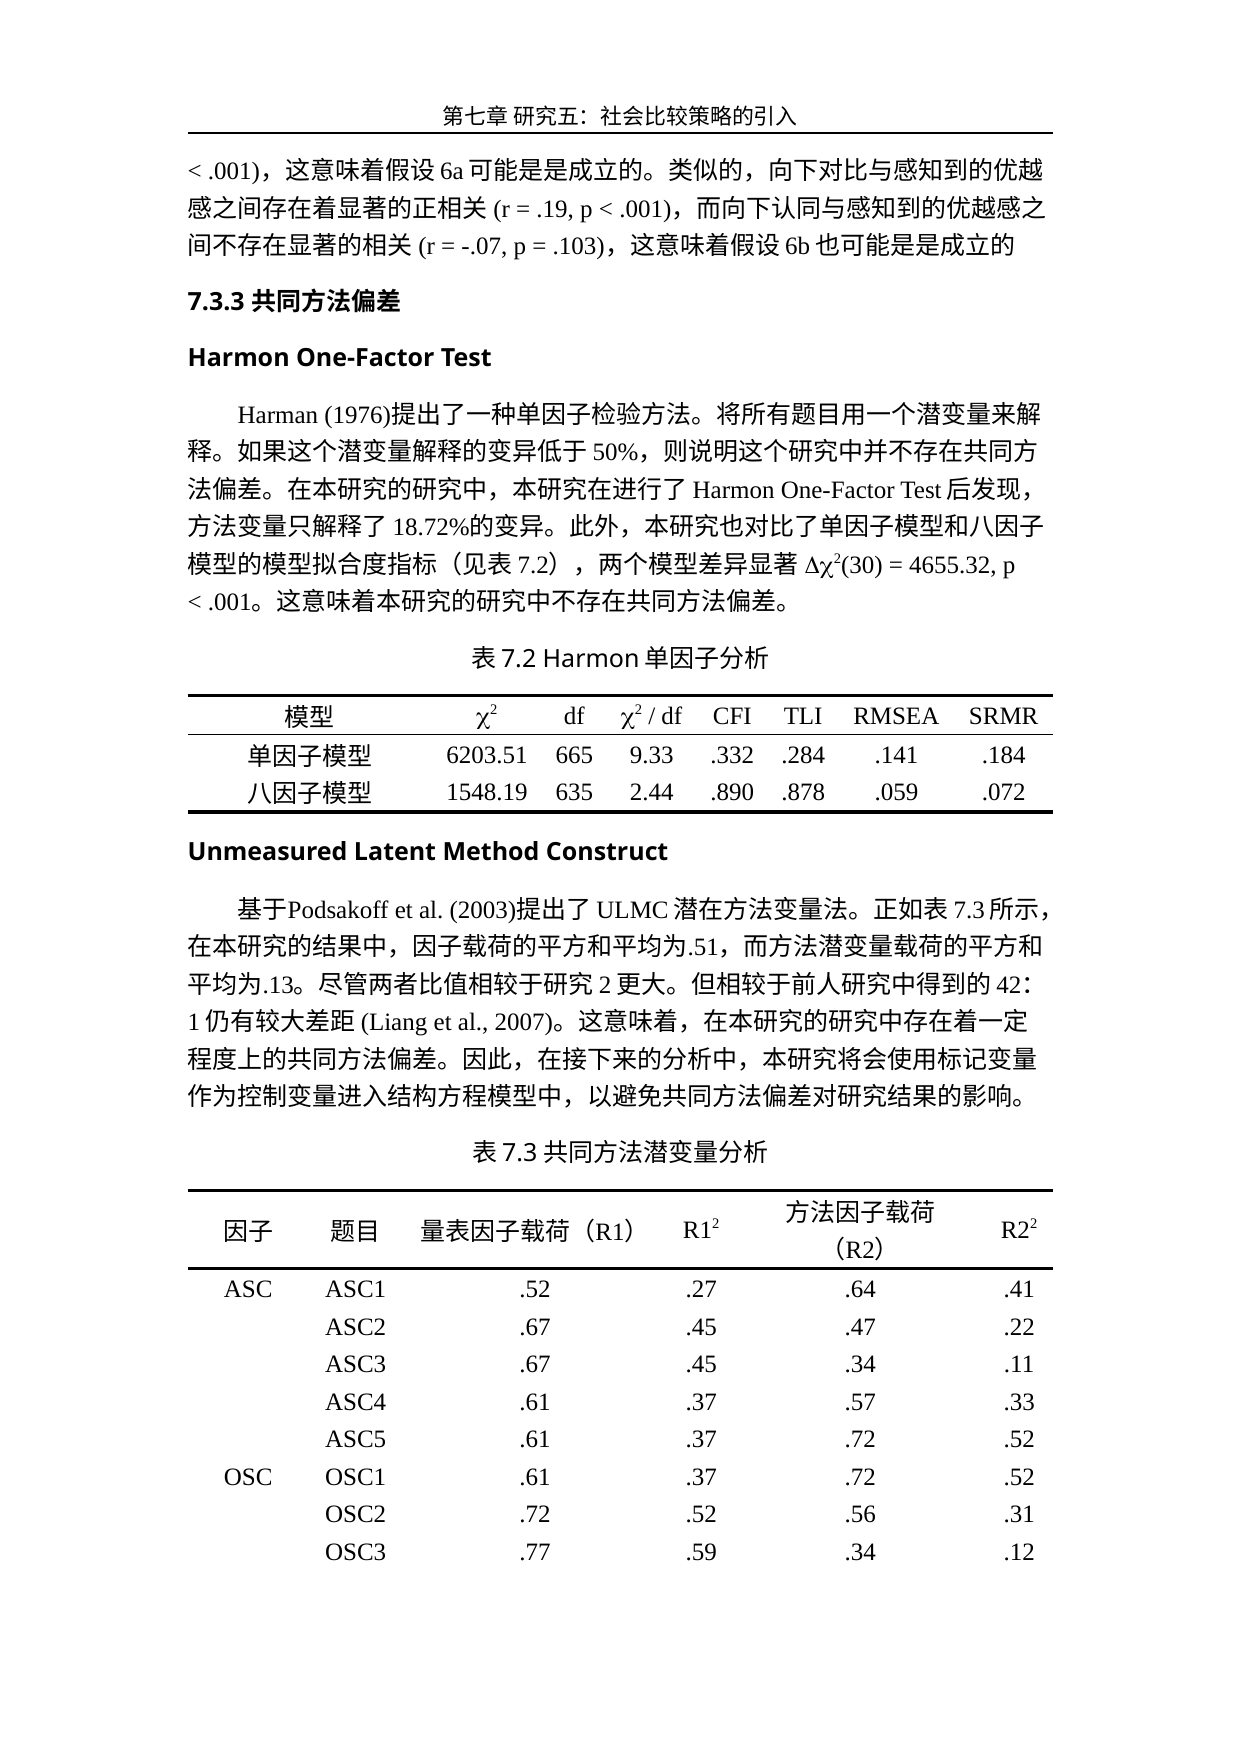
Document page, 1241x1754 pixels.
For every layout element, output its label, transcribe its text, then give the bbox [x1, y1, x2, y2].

text 表7.2 Harmon单因子分析 [187, 637, 1053, 675]
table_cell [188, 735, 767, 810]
text Harman (1976)提出了一种单因子检验方法。将所有题目用一个潜变量来解释。如果这个潜变量解释的变异低于50%，则说明这个研究中并不存在共同方法偏差。在本研究的研究中，本研究在进行了Harmon One-Factor Test后发现，方法变量只解释了18.72%的变异。此外，本研究也对比了单因子模型和八因子模型的模型拟合度指标（见表7.2），两个模型差异显著 2(30) = 4655.32, p < .001。这意味着本研究的研究中不存在共同方法偏差。 [187, 394, 1053, 619]
text 基于Podsakoff et al. (2003)提出了ULMC潜在方法变量法。正如表7.3所示，在本研究的结果中，因子载荷的平方和平均为.51，而方法潜变量载荷的平方和平均为.13。尽管两者比值相较于研究2更大。但相较于前人研究中得到的42：1仍有较大差距 (Liang et al., 2007)。这意味着，在本研究的研究中存在着一定程度上的共同方法偏差。因此，在接下来的分析中，本研究将会使用标记变量作为控制变量进入结构方程模型中，以避免共同方法偏差对研究结果的影响。 [187, 888, 1053, 1113]
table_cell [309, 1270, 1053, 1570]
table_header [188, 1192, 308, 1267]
subtitle Unmeasured Latent Method Construct [187, 832, 1053, 870]
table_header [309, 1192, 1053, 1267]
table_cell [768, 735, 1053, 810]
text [187, 150, 1053, 262]
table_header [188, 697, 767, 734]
subtitle Harmon One-Factor Test [187, 337, 1053, 375]
subtitle 7.3.3 共同方法偏差 [187, 281, 1053, 319]
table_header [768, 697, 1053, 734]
text 表7.3 共同方法潜变量分析 [187, 1132, 1053, 1170]
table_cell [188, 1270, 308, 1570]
